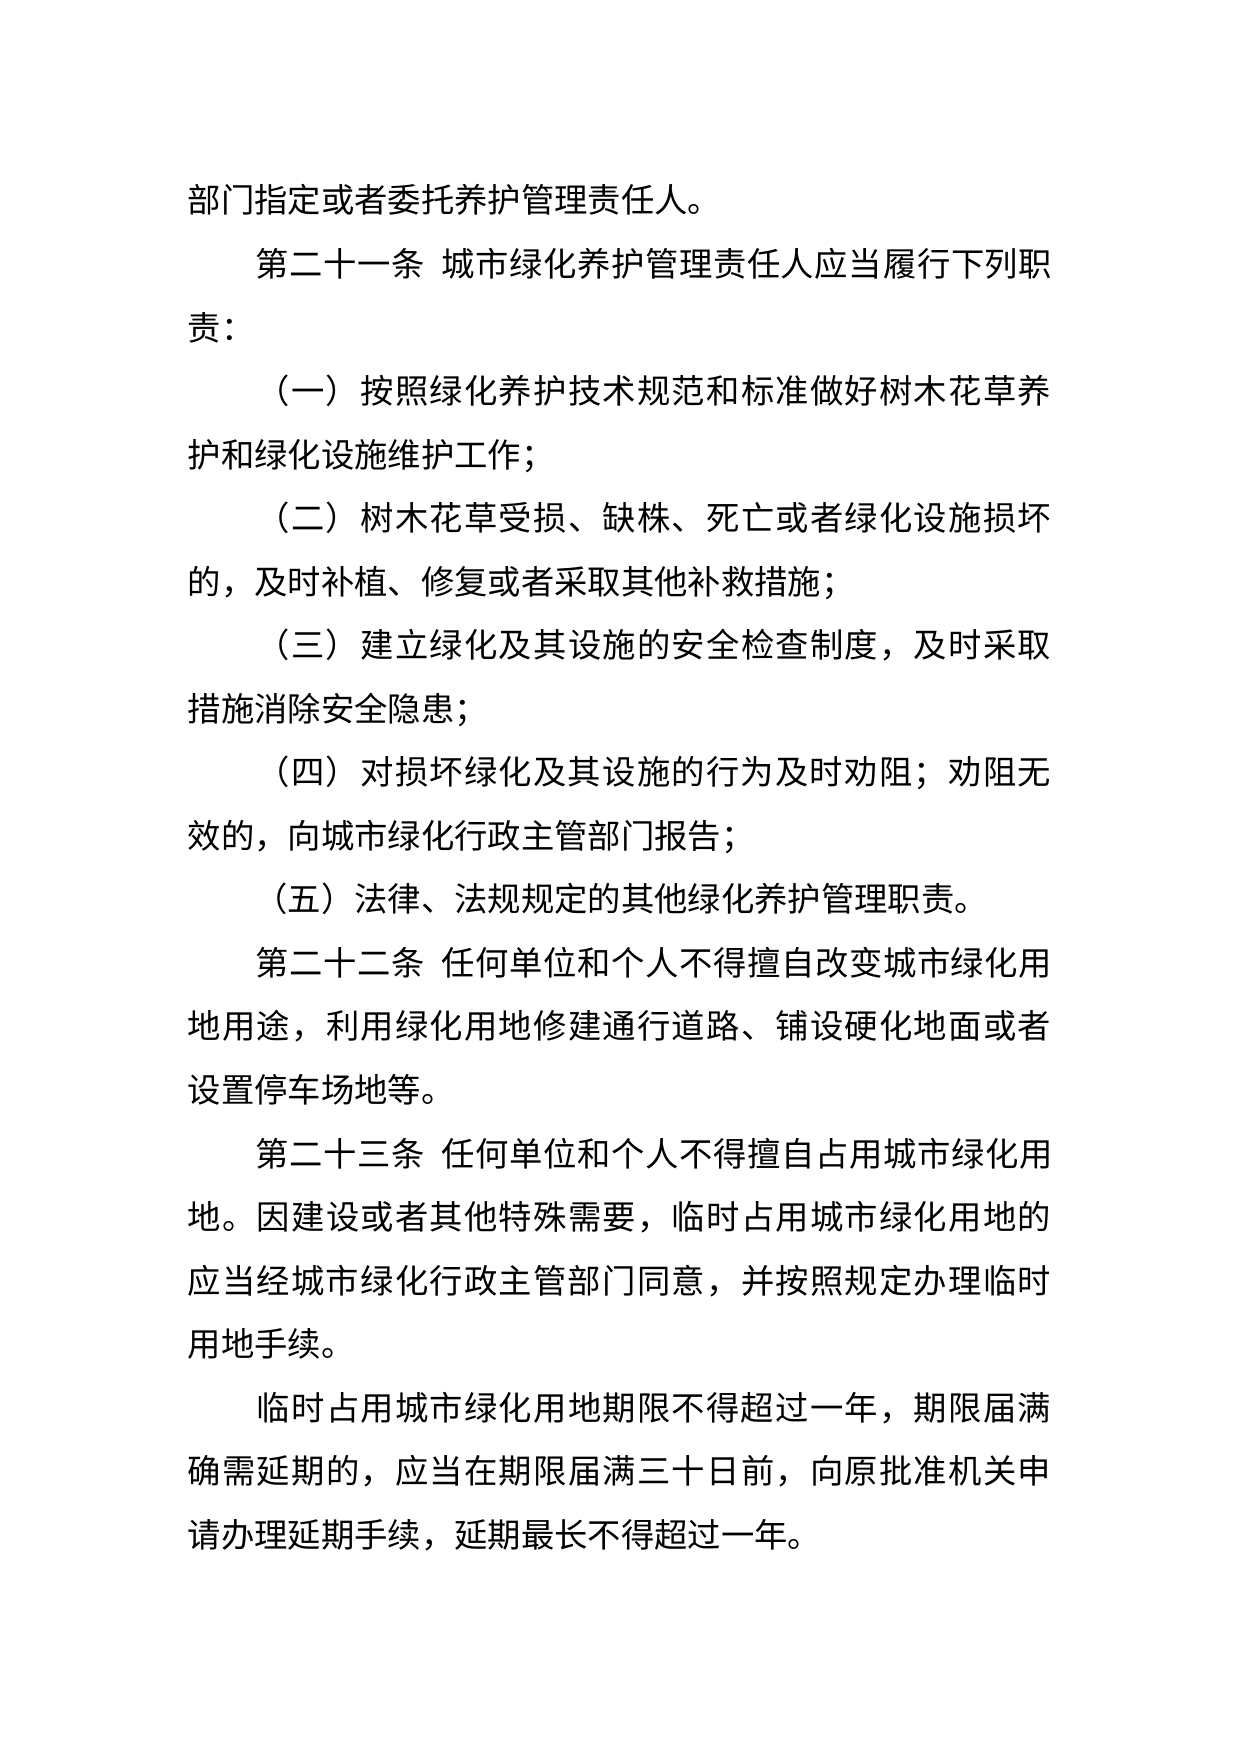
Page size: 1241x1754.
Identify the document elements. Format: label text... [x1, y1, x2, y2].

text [187, 162, 1053, 226]
text 第二十一条 城市绿化养护管理责任人应当履行下列职责： [187, 226, 1053, 353]
text 第二十二条 任何单位和个人不得擅自改变城市绿化用地用途，利用绿化用地修建通行道路、铺设硬化地面或者设置停车场地等。 [187, 924, 1053, 1115]
text （四）对损坏绿化及其设施的行为及时劝阻；劝阻无效的，向城市绿化行政主管部门报告； [187, 734, 1053, 861]
text （二）树木花草受损、缺株、死亡或者绿化设施损坏的，及时补植、修复或者采取其他补救措施； [187, 480, 1053, 607]
text 临时占用城市绿化用地期限不得超过一年，期限届满确需延期的，应当在期限届满三十日前，向原批准机关申请办理延期手续，延期最长不得超过一年。 [187, 1369, 1053, 1560]
text 第二十三条 任何单位和个人不得擅自占用城市绿化用地。因建设或者其他特殊需要，临时占用城市绿化用地的，应当经城市绿化行政主管部门同意，并按照规定办理临时用地手续。 [187, 1115, 1053, 1369]
text （五）法律、法规规定的其他绿化养护管理职责。 [187, 861, 1053, 924]
text （三）建立绿化及其设施的安全检查制度，及时采取措施消除安全隐患； [187, 607, 1053, 734]
text （一）按照绿化养护技术规范和标准做好树木花草养护和绿化设施维护工作； [187, 353, 1053, 480]
